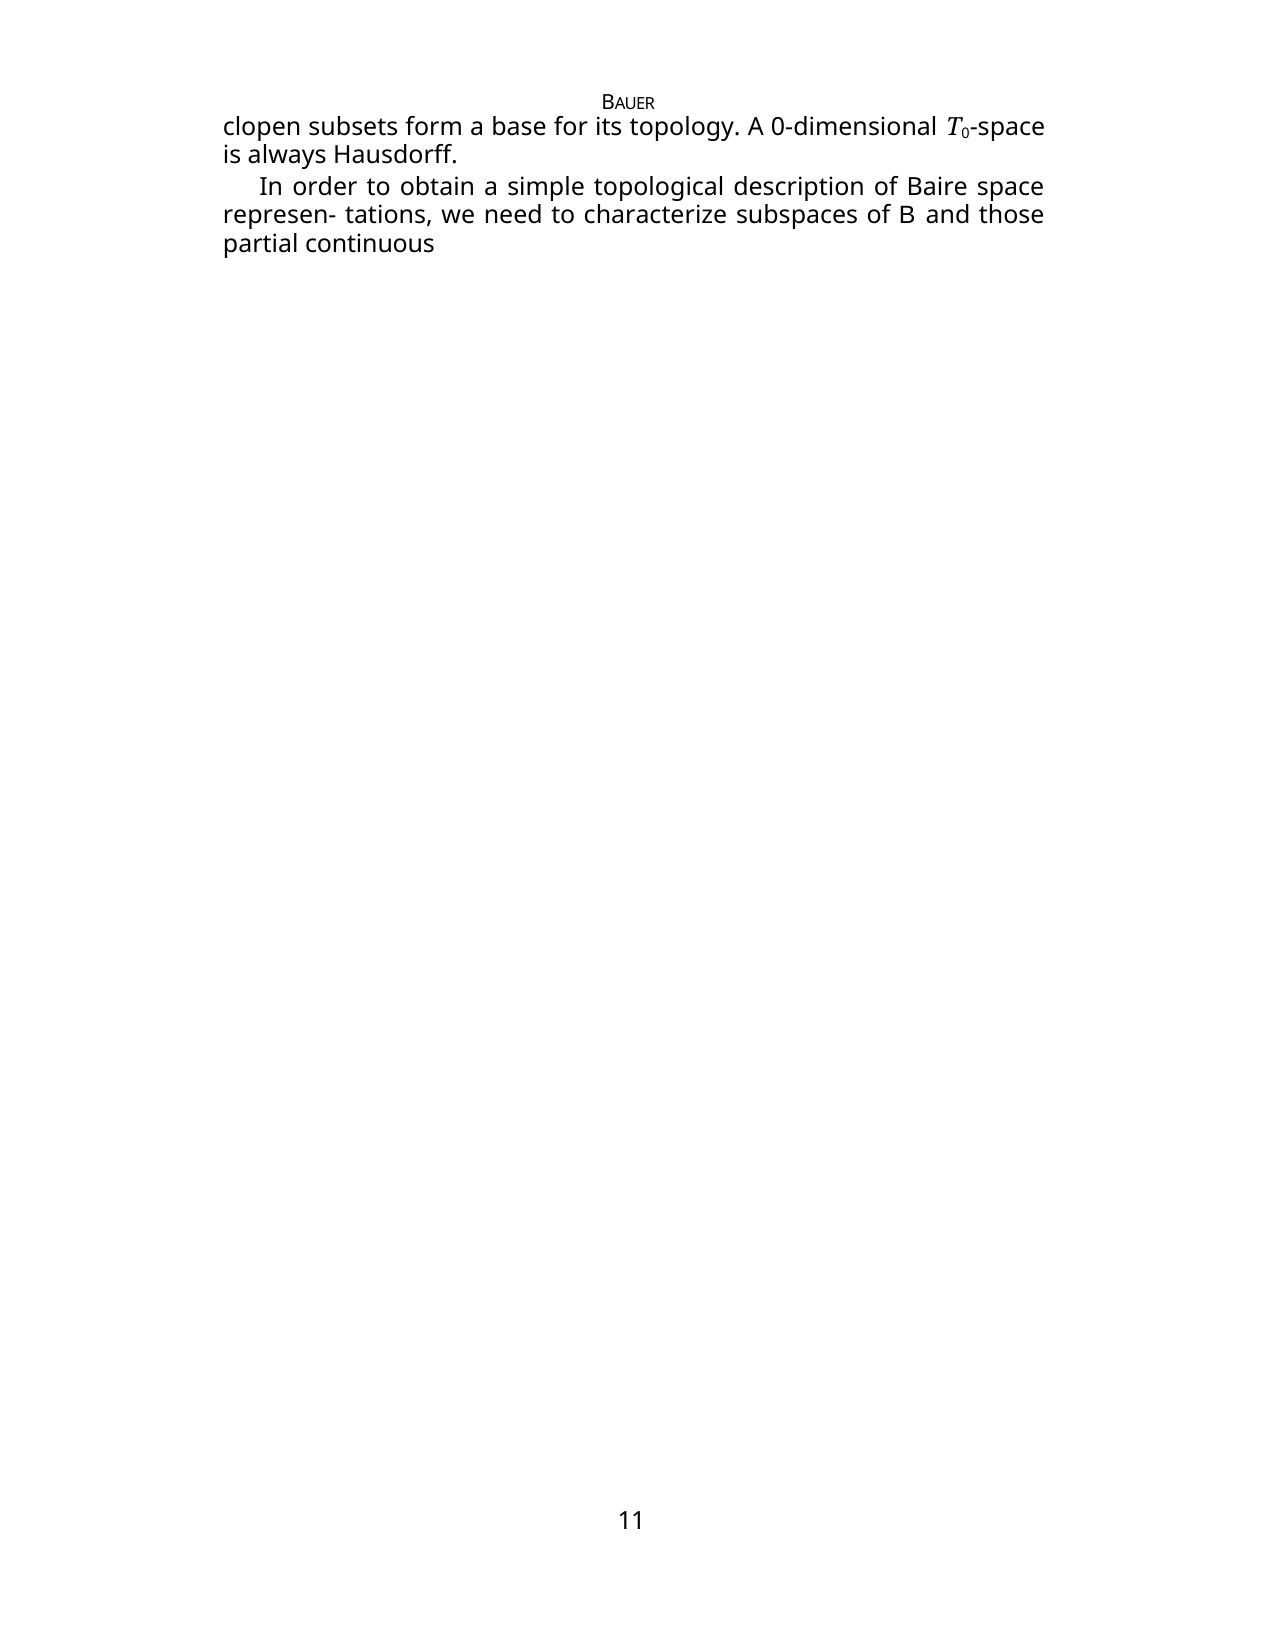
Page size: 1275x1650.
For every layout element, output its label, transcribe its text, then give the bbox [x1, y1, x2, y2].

text In order to obtain a simple topological description of Baire space represen- tations, we need to characterize subspaces of B and those partial continuous [223, 172, 1045, 259]
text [223, 112, 1045, 170]
